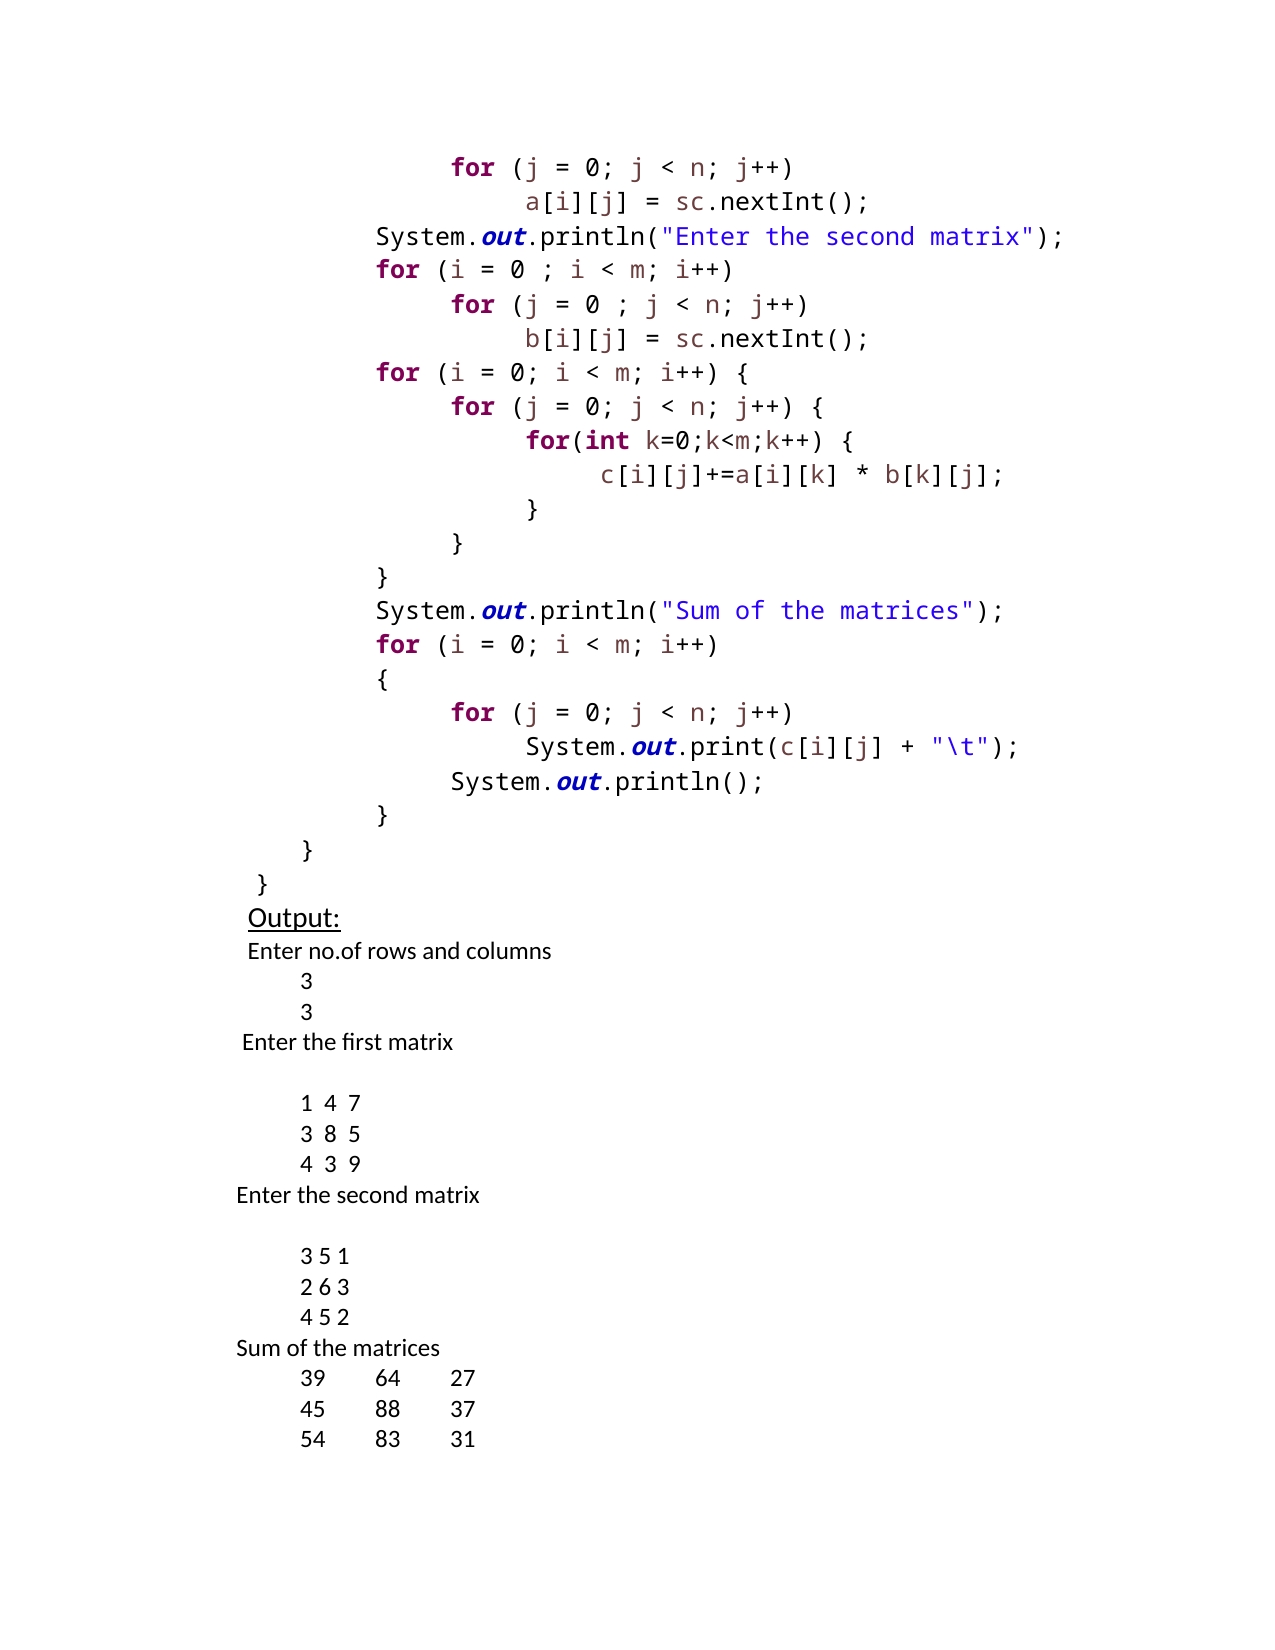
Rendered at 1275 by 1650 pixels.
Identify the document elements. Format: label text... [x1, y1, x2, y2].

text for(int k=0;k<m;k++) { [150, 422, 1125, 457]
text Output: [150, 899, 1125, 935]
text System.out.println("Enter the second matrix"); [150, 218, 1125, 252]
text for (j = 0; j < n; j++) [150, 150, 1125, 184]
text Enter the second matrix [150, 1179, 1125, 1210]
text for (j = 0; j < n; j++) { [150, 388, 1125, 422]
text System.out.println("Sum of the matrices"); [150, 593, 1125, 627]
text 3 8 5 [225, 1118, 1125, 1149]
text Enter the first matrix [150, 1027, 1125, 1057]
text System.out.print(c[i][j] + "\t"); [150, 729, 1125, 763]
text a[i][j] = sc.nextInt(); [150, 184, 1125, 218]
text } [150, 831, 1125, 865]
text Enter no.of rows and columns [150, 935, 1125, 966]
text 3 [225, 996, 1125, 1027]
text } [150, 525, 1125, 559]
text for (i = 0; i < m; i++) { [150, 354, 1125, 388]
text } [150, 559, 1125, 593]
text for (i = 0; i < m; i++) [150, 627, 1125, 661]
text c[i][j]+=a[i][k] * b[k][j]; [150, 457, 1125, 491]
text Sum of the matrices [150, 1332, 1125, 1362]
text for (j = 0 ; j < n; j++) [150, 286, 1125, 320]
text } [150, 865, 1125, 899]
text } [150, 797, 1125, 831]
text 2 6 3 [225, 1271, 1125, 1301]
text System.out.println(); [150, 763, 1125, 797]
text 1 4 7 [225, 1088, 1125, 1118]
text 3 [225, 966, 1125, 996]
text { [150, 661, 1125, 695]
text for (i = 0 ; i < m; i++) [150, 252, 1125, 286]
text 45 88 37 [225, 1393, 1125, 1423]
text for (j = 0; j < n; j++) [150, 695, 1125, 729]
text 39 64 27 [225, 1362, 1125, 1393]
text } [150, 491, 1125, 525]
text 3 5 1 [225, 1240, 1125, 1271]
text 54 83 31 [225, 1423, 1125, 1454]
text 4 5 2 [225, 1301, 1125, 1332]
text b[i][j] = sc.nextInt(); [150, 320, 1125, 354]
text 4 3 9 [225, 1149, 1125, 1179]
